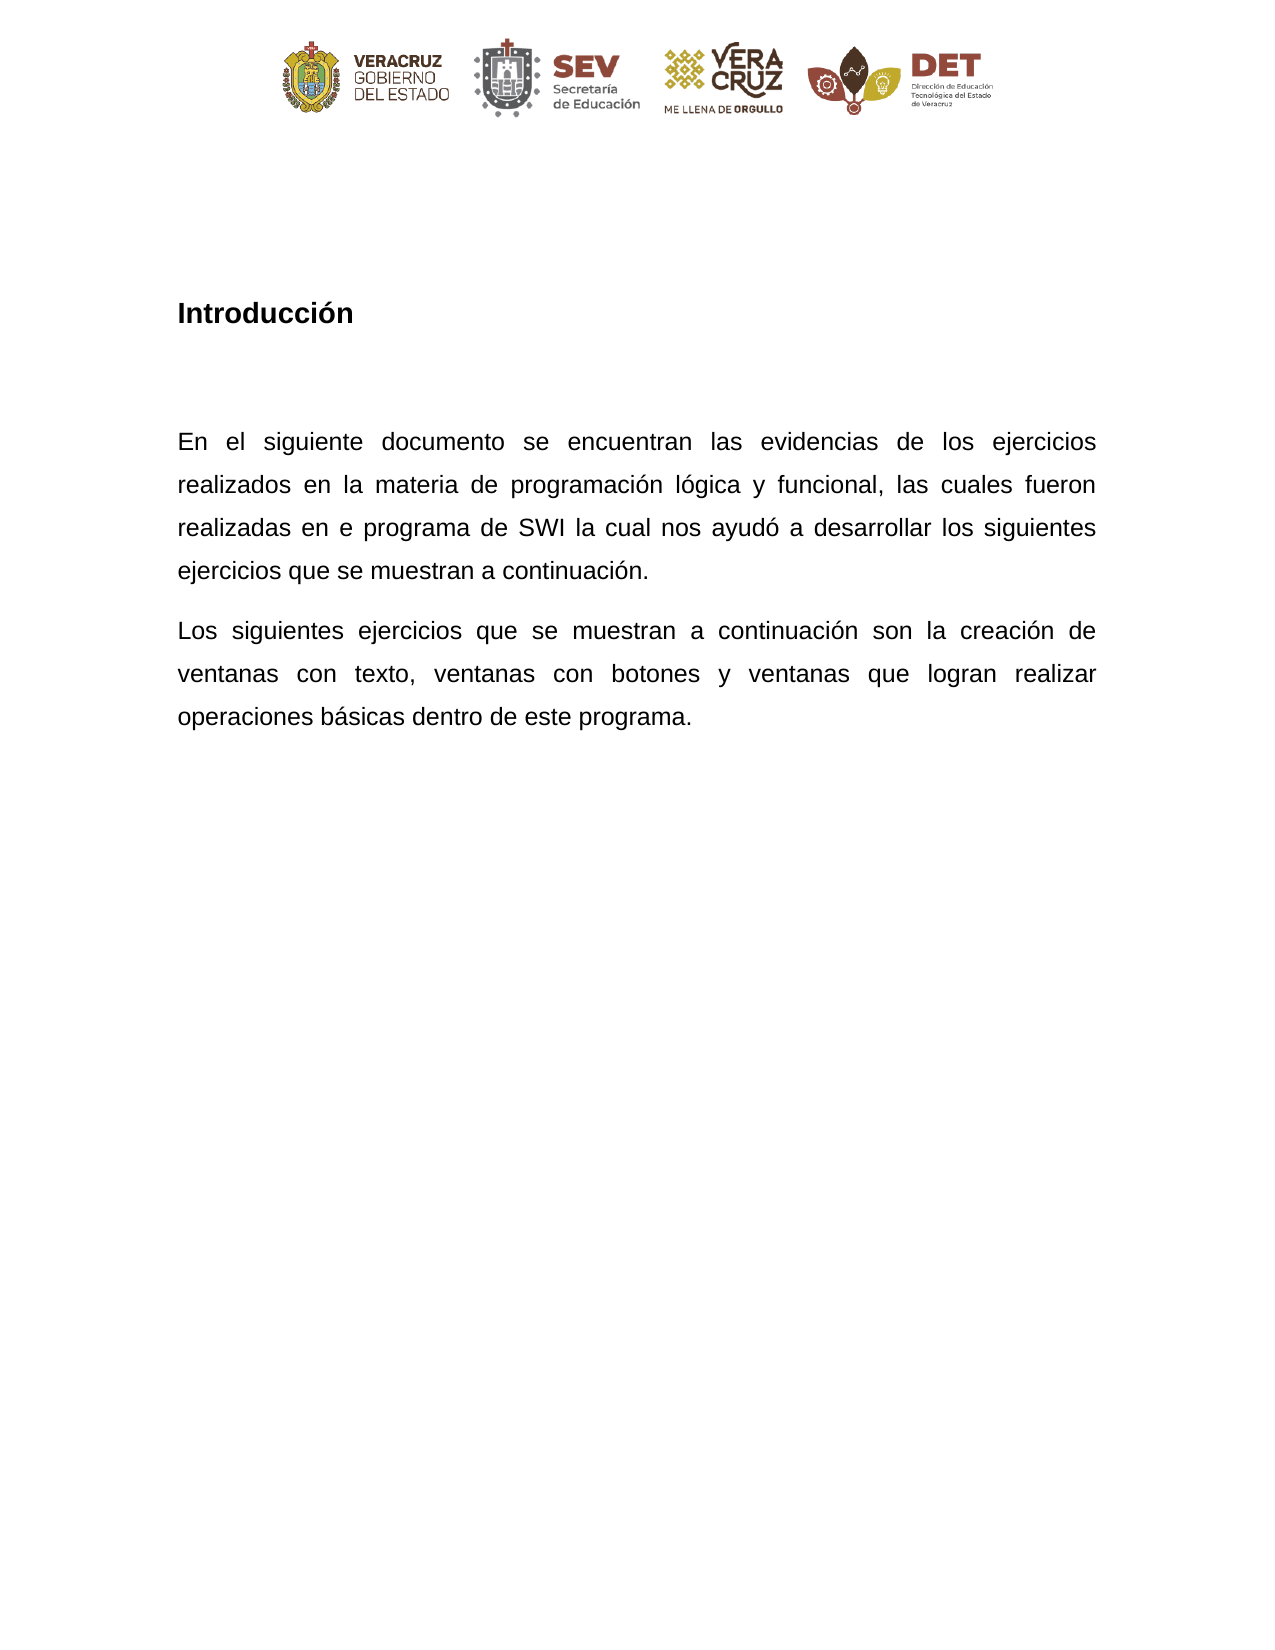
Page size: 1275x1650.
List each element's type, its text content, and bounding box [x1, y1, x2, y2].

subtitle Introducción [177, 297, 1098, 330]
text En el siguiente documento se encuentran las evidencias de los ejercicios realizados en la materia de programación lógica y funcional, las cuales fueron realizadas en e programa de SWI la cual nos ayudó a desarrollar los siguientes ejercicios que se muestran a continuación. [177, 426, 1098, 584]
picture [274, 37, 1001, 119]
text Los siguientes ejercicios que se muestran a continuación son la creación de ventanas con texto, ventanas con botones y ventanas que logran realizar operaciones básicas dentro de este programa. [177, 616, 1098, 731]
